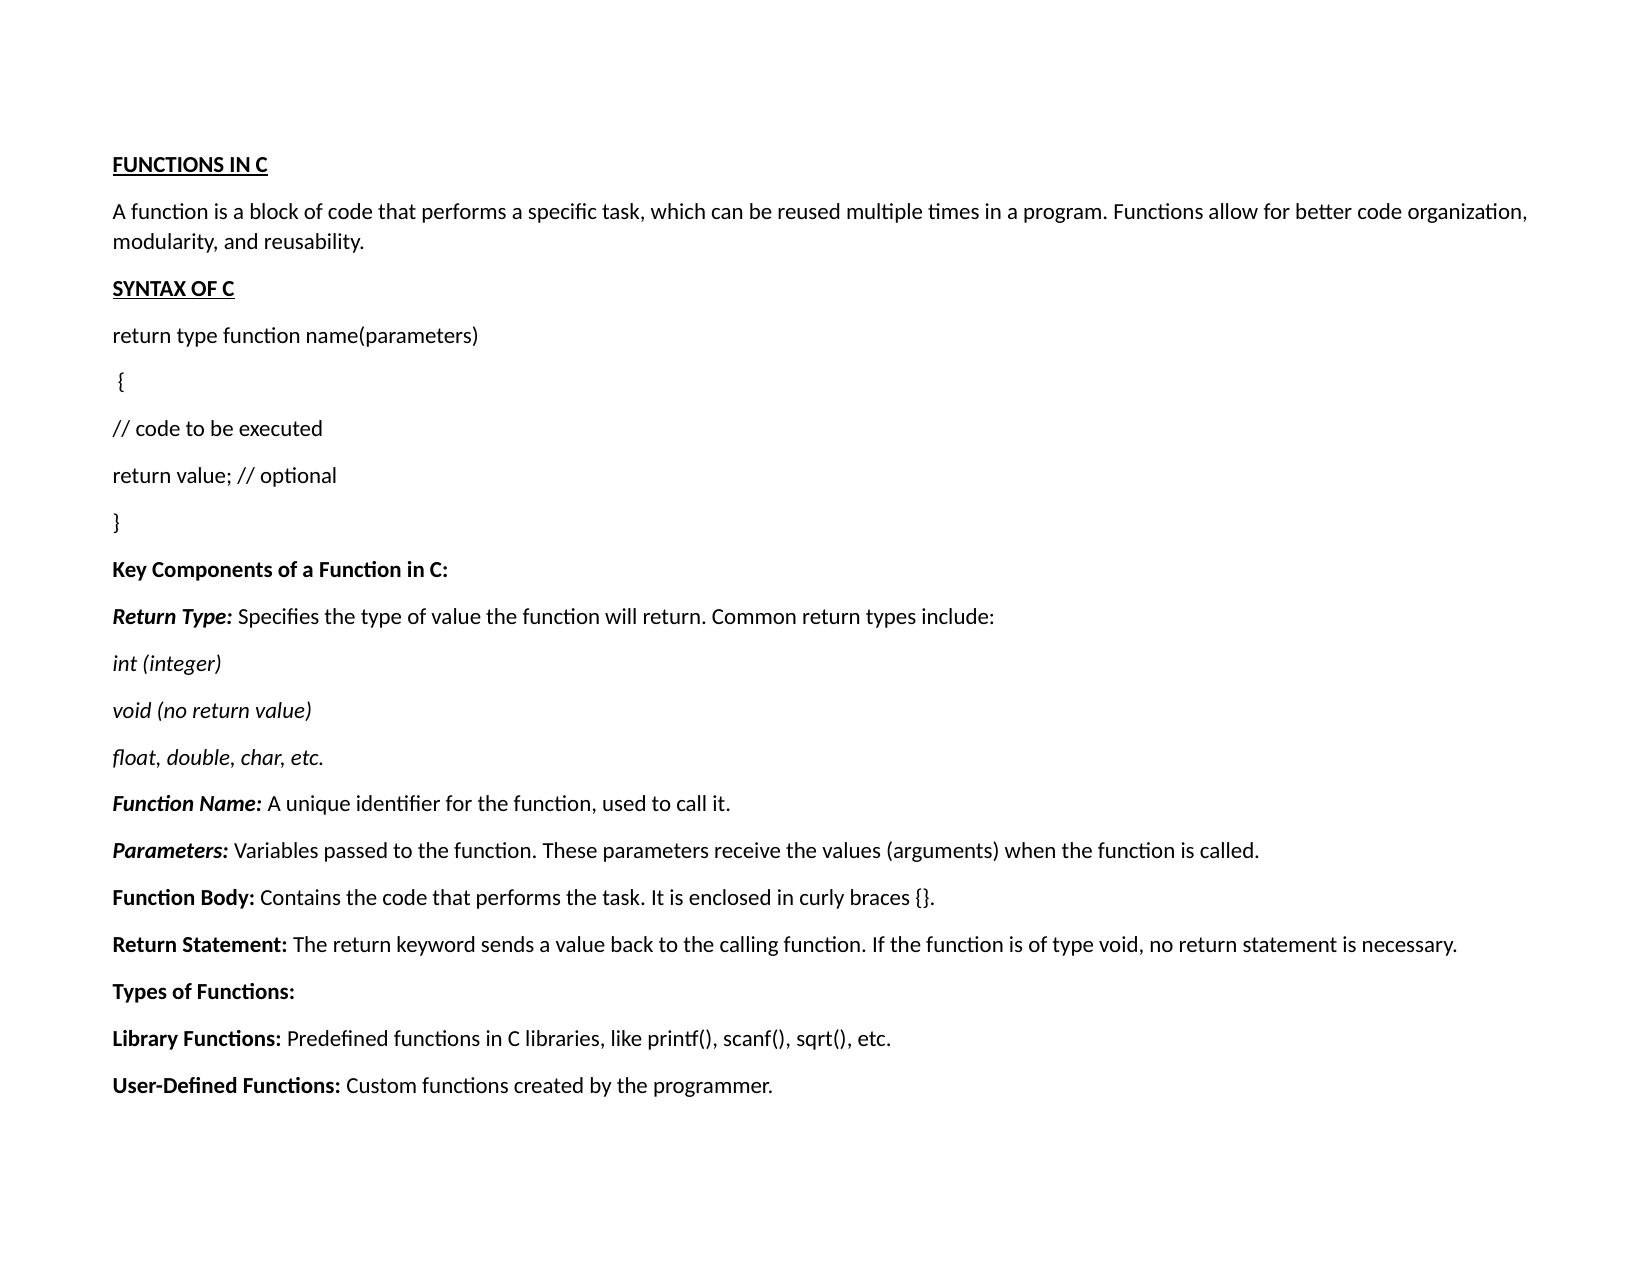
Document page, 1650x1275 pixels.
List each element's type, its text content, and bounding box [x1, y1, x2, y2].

text void (no return value) [112, 696, 1537, 724]
text { [112, 368, 1537, 396]
text int (integer) [112, 649, 1537, 677]
text A function is a block of code that performs a specific task, which can be reused multiple times in a program. Functions allow for better code organization, modularity, and reusability. [112, 197, 1537, 255]
text Return Statement: The return keyword sends a value back to the calling function. If the function is of type void, no return statement is necessary. [112, 930, 1537, 958]
text Function Body: Contains the code that performs the task. It is enclosed in curly braces {}. [112, 883, 1537, 911]
text float, double, char, etc. [112, 743, 1537, 771]
text SYNTAX OF C [112, 274, 1537, 302]
text Parameters: Variables passed to the function. These parameters receive the values (arguments) when the function is called. [112, 836, 1537, 864]
text FUNCTIONS IN C [112, 150, 1537, 178]
text return value; // optional [112, 461, 1537, 489]
text Types of Functions: [112, 977, 1537, 1005]
text Key Components of a Function in C: [112, 555, 1537, 583]
text Library Functions: Predefined functions in C libraries, like printf(), scanf(), sqrt(), etc. [112, 1024, 1537, 1052]
text User-Defined Functions: Custom functions created by the programmer. [112, 1071, 1537, 1099]
text Function Name: A unique identifier for the function, used to call it. [112, 789, 1537, 818]
text Return Type: Specifies the type of value the function will return. Common return types include: [112, 602, 1537, 630]
text return type function name(parameters) [112, 321, 1537, 349]
text // code to be executed [112, 414, 1537, 443]
text } [112, 508, 1537, 536]
